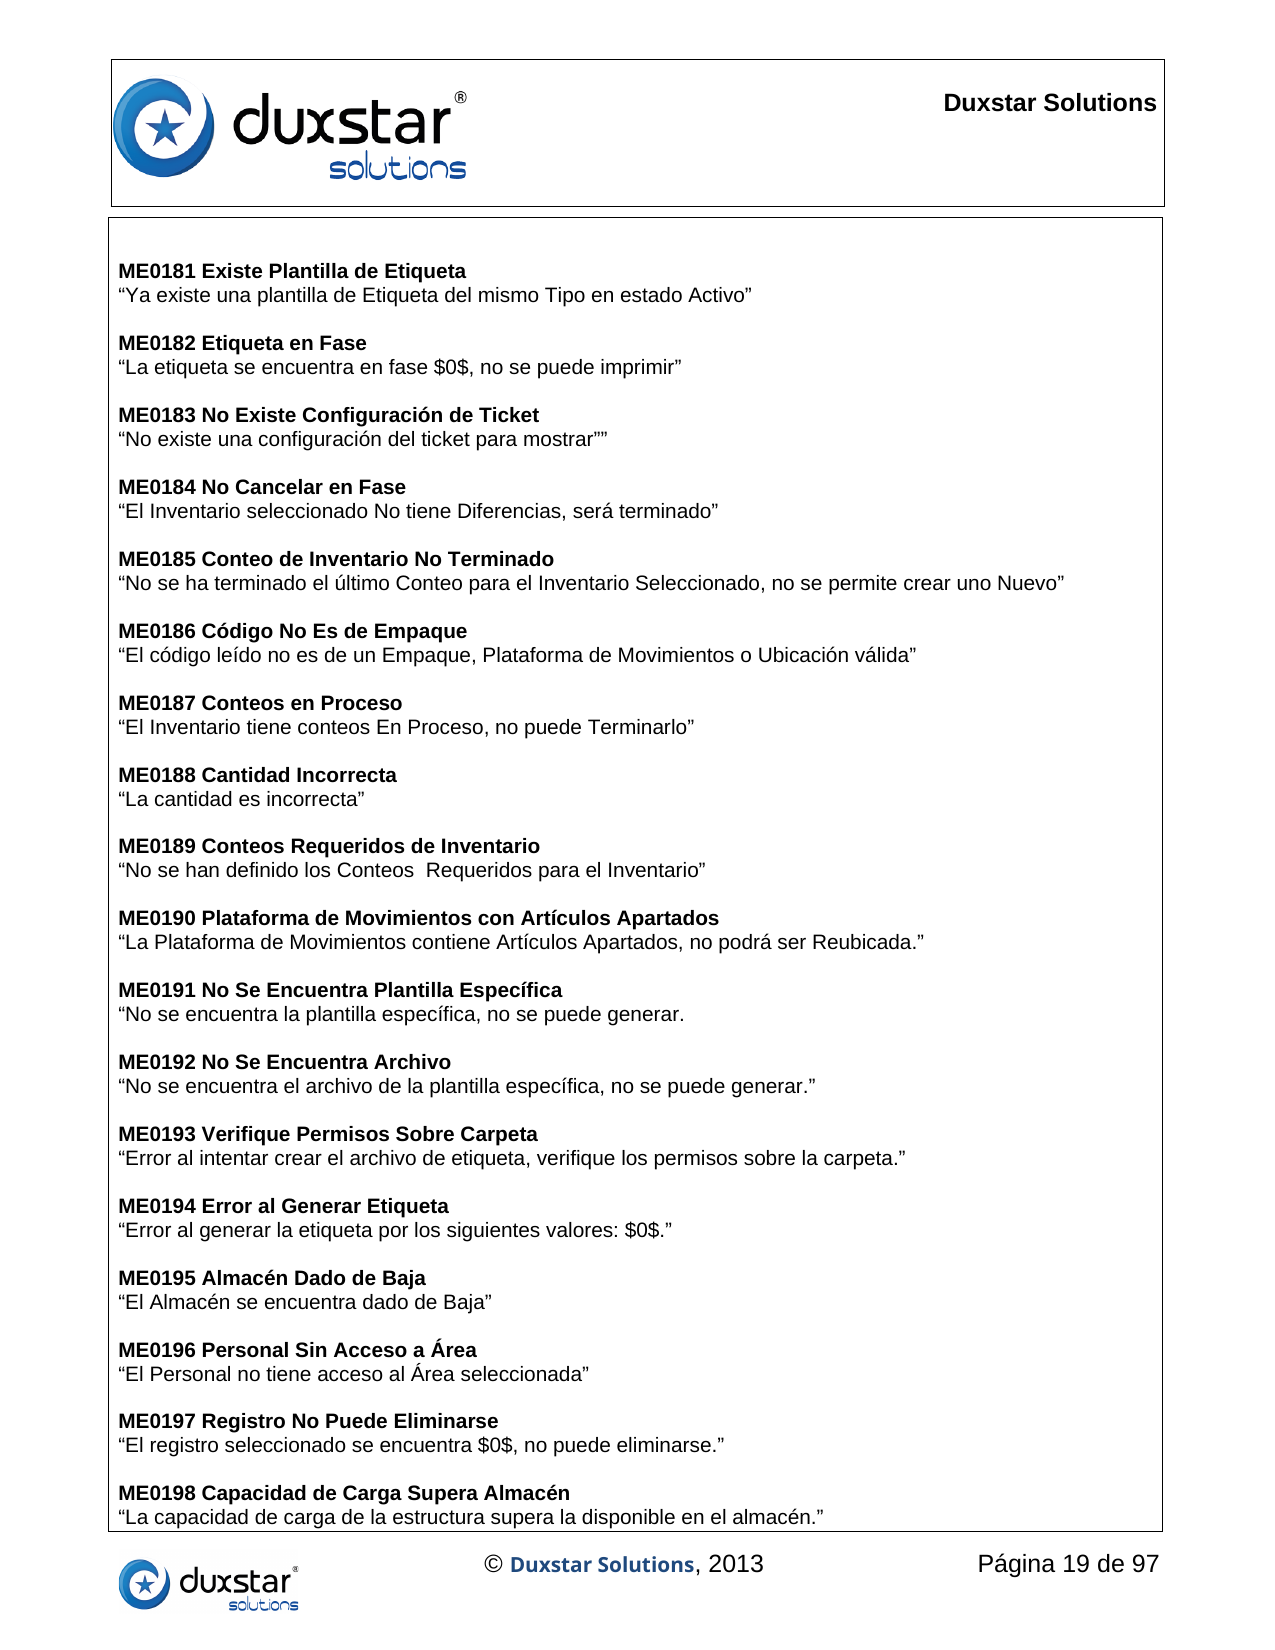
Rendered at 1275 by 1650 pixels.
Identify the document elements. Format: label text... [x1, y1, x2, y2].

text “Ya existe una plantilla de Etiqueta del mismo Tipo en estado Activo” [118, 283, 1157, 307]
text ME0190 Plataforma de Movimientos con Artículos Apartados [118, 906, 1157, 930]
text “El registro seleccionado se encuentra $0$, no puede eliminarse.” [118, 1433, 1157, 1457]
text ME0193 Verifique Permisos Sobre Carpeta [118, 1122, 1157, 1146]
text “El Almacén se encuentra dado de Baja” [118, 1289, 1157, 1313]
picture [118, 1549, 299, 1614]
picture [112, 60, 467, 186]
text ME0197 Registro No Puede Eliminarse [118, 1409, 1157, 1433]
text ME0188 Cantidad Incorrecta [118, 762, 1157, 786]
text ME0182 Etiqueta en Fase [118, 331, 1157, 355]
text “El Personal no tiene acceso al Área seleccionada” [118, 1361, 1157, 1385]
text “La cantidad es incorrecta” [118, 786, 1157, 810]
text “No se ha terminado el último Conteo para el Inventario Seleccionado, no se permite crear uno Nuevo” [118, 571, 1157, 595]
text “No se encuentra el archivo de la plantilla específica, no se puede generar.” [118, 1074, 1157, 1098]
text ME0196 Personal Sin Acceso a Área [118, 1337, 1157, 1361]
text ME0186 Código No Es de Empaque [118, 619, 1157, 643]
text ME0189 Conteos Requeridos de Inventario [118, 834, 1157, 858]
text ME0198 Capacidad de Carga Supera Almacén [118, 1481, 1157, 1505]
text “Error al intentar crear el archivo de etiqueta, verifique los permisos sobre la carpeta.” [118, 1146, 1157, 1170]
text “La capacidad de carga de la estructura supera la disponible en el almacén.” [118, 1505, 1157, 1529]
text “La etiqueta se encuentra en fase $0$, no se puede imprimir” [118, 355, 1157, 379]
text ME0192 No Se Encuentra Archivo [118, 1050, 1157, 1074]
text “El código leído no es de un Empaque, Plataforma de Movimientos o Ubicación válida” [118, 643, 1157, 667]
text “No existe una configuración del ticket para mostrar”” [118, 427, 1157, 451]
text ME0183 No Existe Configuración de Ticket [118, 403, 1157, 427]
text “La Plataforma de Movimientos contiene Artículos Apartados, no podrá ser Reubicada.” [118, 930, 1157, 954]
text “Error al generar la etiqueta por los siguientes valores: $0$.” [118, 1218, 1157, 1242]
text “No se encuentra la plantilla específica, no se puede generar. [118, 1002, 1157, 1026]
text ME0194 Error al Generar Etiqueta [118, 1194, 1157, 1218]
text ME0181 Existe Plantilla de Etiqueta [118, 259, 1157, 283]
text ME0187 Conteos en Proceso [118, 691, 1157, 714]
text “No se han definido los Conteos Requeridos para el Inventario” [118, 858, 1157, 882]
text “El Inventario seleccionado No tiene Diferencias, será terminado” [118, 499, 1157, 523]
text ME0191 No Se Encuentra Plantilla Específica [118, 978, 1157, 1002]
text ME0195 Almacén Dado de Baja [118, 1266, 1157, 1289]
text “El Inventario tiene conteos En Proceso, no puede Terminarlo” [118, 714, 1157, 738]
text ME0184 No Cancelar en Fase [118, 475, 1157, 499]
text ME0185 Conteo de Inventario No Terminado [118, 547, 1157, 571]
